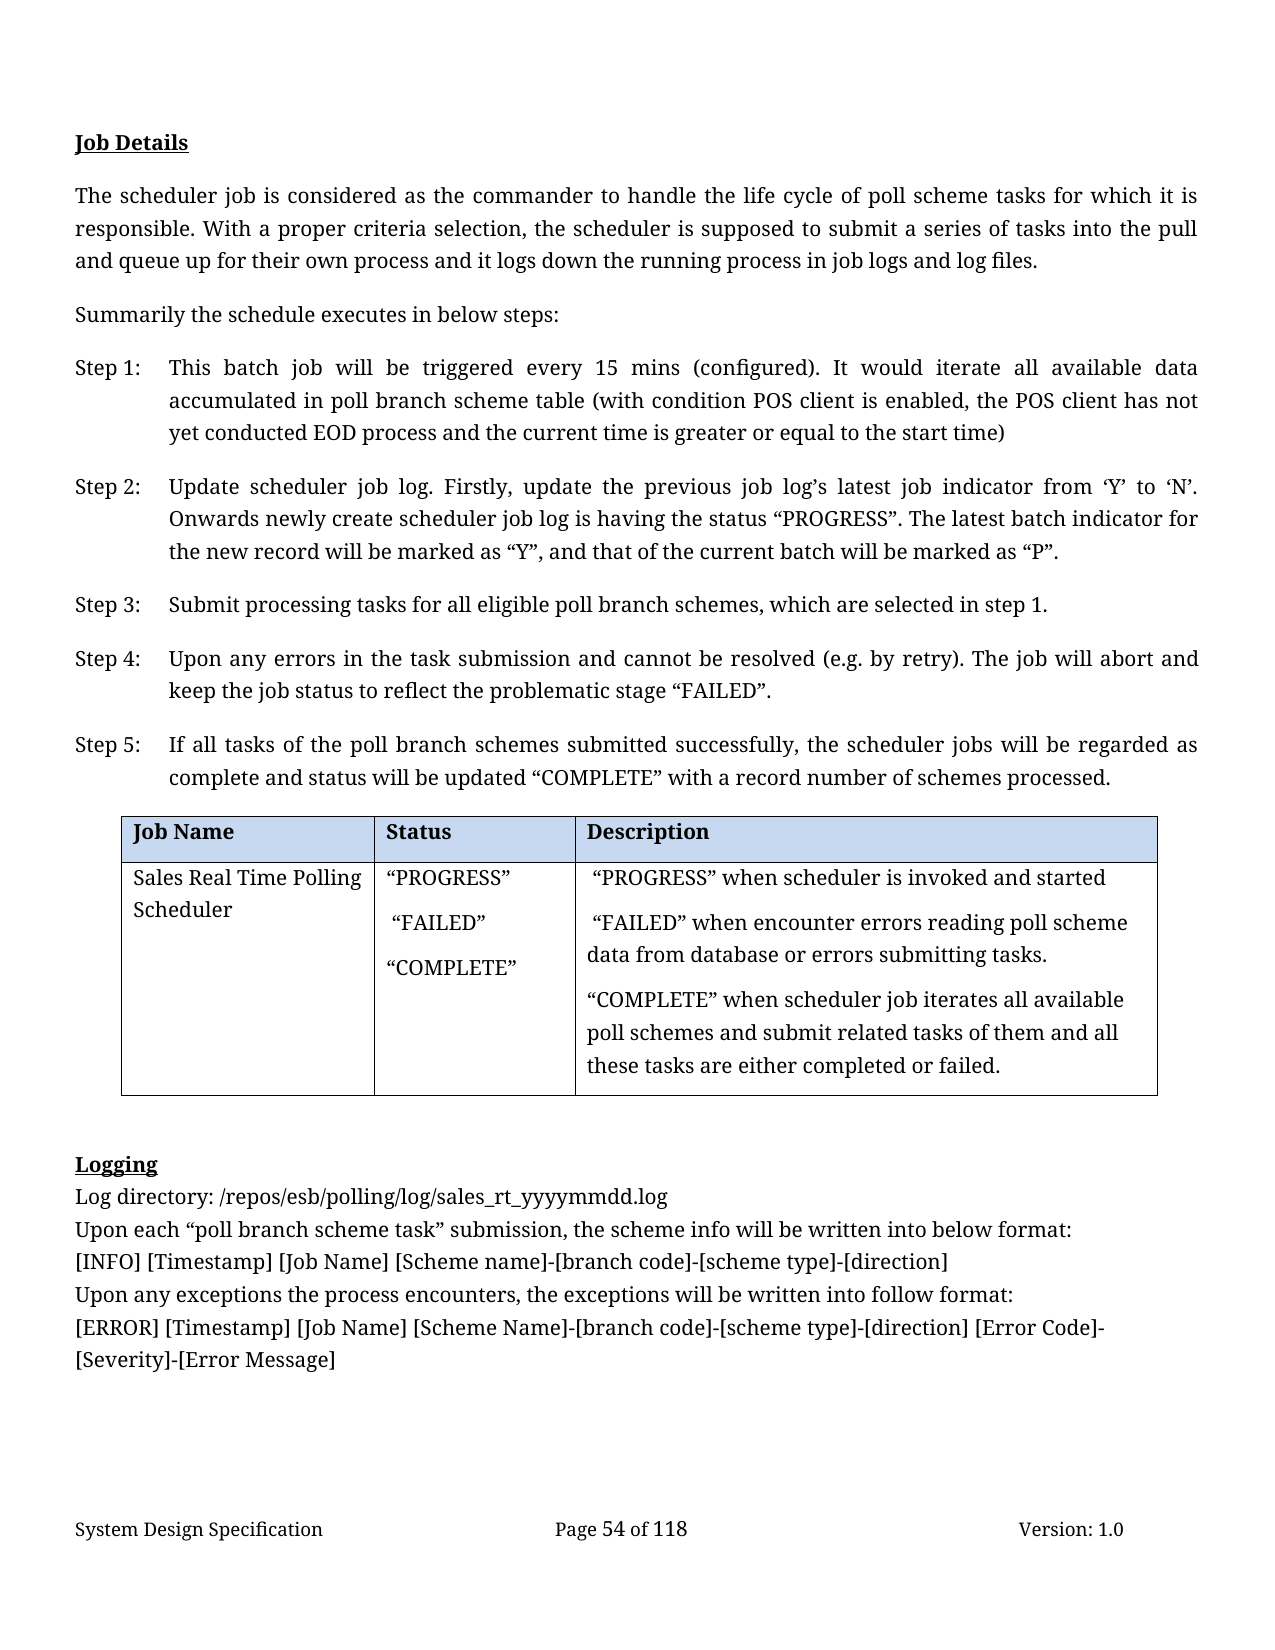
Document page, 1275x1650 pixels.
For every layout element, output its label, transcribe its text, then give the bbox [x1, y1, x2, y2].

text Step 1: This batch job will be triggered every 15 mins (configured). It would iterate all available data accumulated in poll branch scheme table (with condition POS client is enabled, the POS client has not yet conducted EOD process and the current time is greater or equal to the start time) [75, 353, 1200, 447]
text Log directory: /repos/esb/polling/log/sales_rt_yyyymmdd.log [75, 1182, 1200, 1211]
text Step 2: Update scheduler job log. Firstly, update the previous job log’s latest job indicator from ‘Y’ to ‘N’. Onwards newly create scheduler job log is having the status “PROGRESS”. The latest batch indicator for the new record will be marked as “Y”, and that of the current batch will be marked as “P”. [75, 472, 1200, 566]
text Step 3: Submit processing tasks for all eligible poll branch schemes, which are selected in step 1. [75, 591, 1200, 619]
text Step 5: If all tasks of the poll branch schemes submitted successfully, the scheduler jobs will be regarded as complete and status will be updated “COMPLETE” with a record number of schemes processed. [75, 730, 1200, 791]
text Summarily the schedule executes in below steps: [75, 300, 1200, 328]
table_cell “PROGRESS” “FAILED” “COMPLETE” [375, 863, 575, 1095]
table_header Job Name [122, 817, 374, 862]
text Step 4: Upon any errors in the task submission and cannot be resolved (e.g. by retry). The job will abort and keep the job status to reflect the problematic stage “FAILED”. [75, 644, 1200, 705]
text Job Details [75, 128, 1200, 156]
table_cell “PROGRESS” when scheduler is invoked and started “FAILED” when encounter errors reading poll scheme data from database or errors submitting tasks. “COMPLETE” when scheduler job iterates all available poll schemes and submit related tasks of them and all these tasks are either completed or failed. [576, 863, 1157, 1095]
text [ERROR] [Timestamp] [Job Name] [Scheme Name]-[branch code]-[scheme type]-[direction] [Error Code]-[Severity]-[Error Message] [75, 1313, 1200, 1374]
table_cell Sales Real Time Polling Scheduler [122, 863, 374, 1095]
text Upon each “poll branch scheme task” submission, the scheme info will be written into below format: [75, 1215, 1200, 1243]
table_header Description [576, 817, 1157, 862]
text [INFO] [Timestamp] [Job Name] [Scheme name]-[branch code]-[scheme type]-[direction] [75, 1247, 1200, 1276]
text Logging [75, 1150, 1200, 1178]
table_header Status [375, 817, 575, 862]
text The scheduler job is considered as the commander to handle the life cycle of poll scheme tasks for which it is responsible. With a proper criteria selection, the scheduler is supposed to submit a series of tasks into the pull and queue up for their own process and it logs down the running process in job logs and log files. [75, 181, 1200, 275]
text Upon any exceptions the process encounters, the exceptions will be written into follow format: [75, 1280, 1200, 1308]
